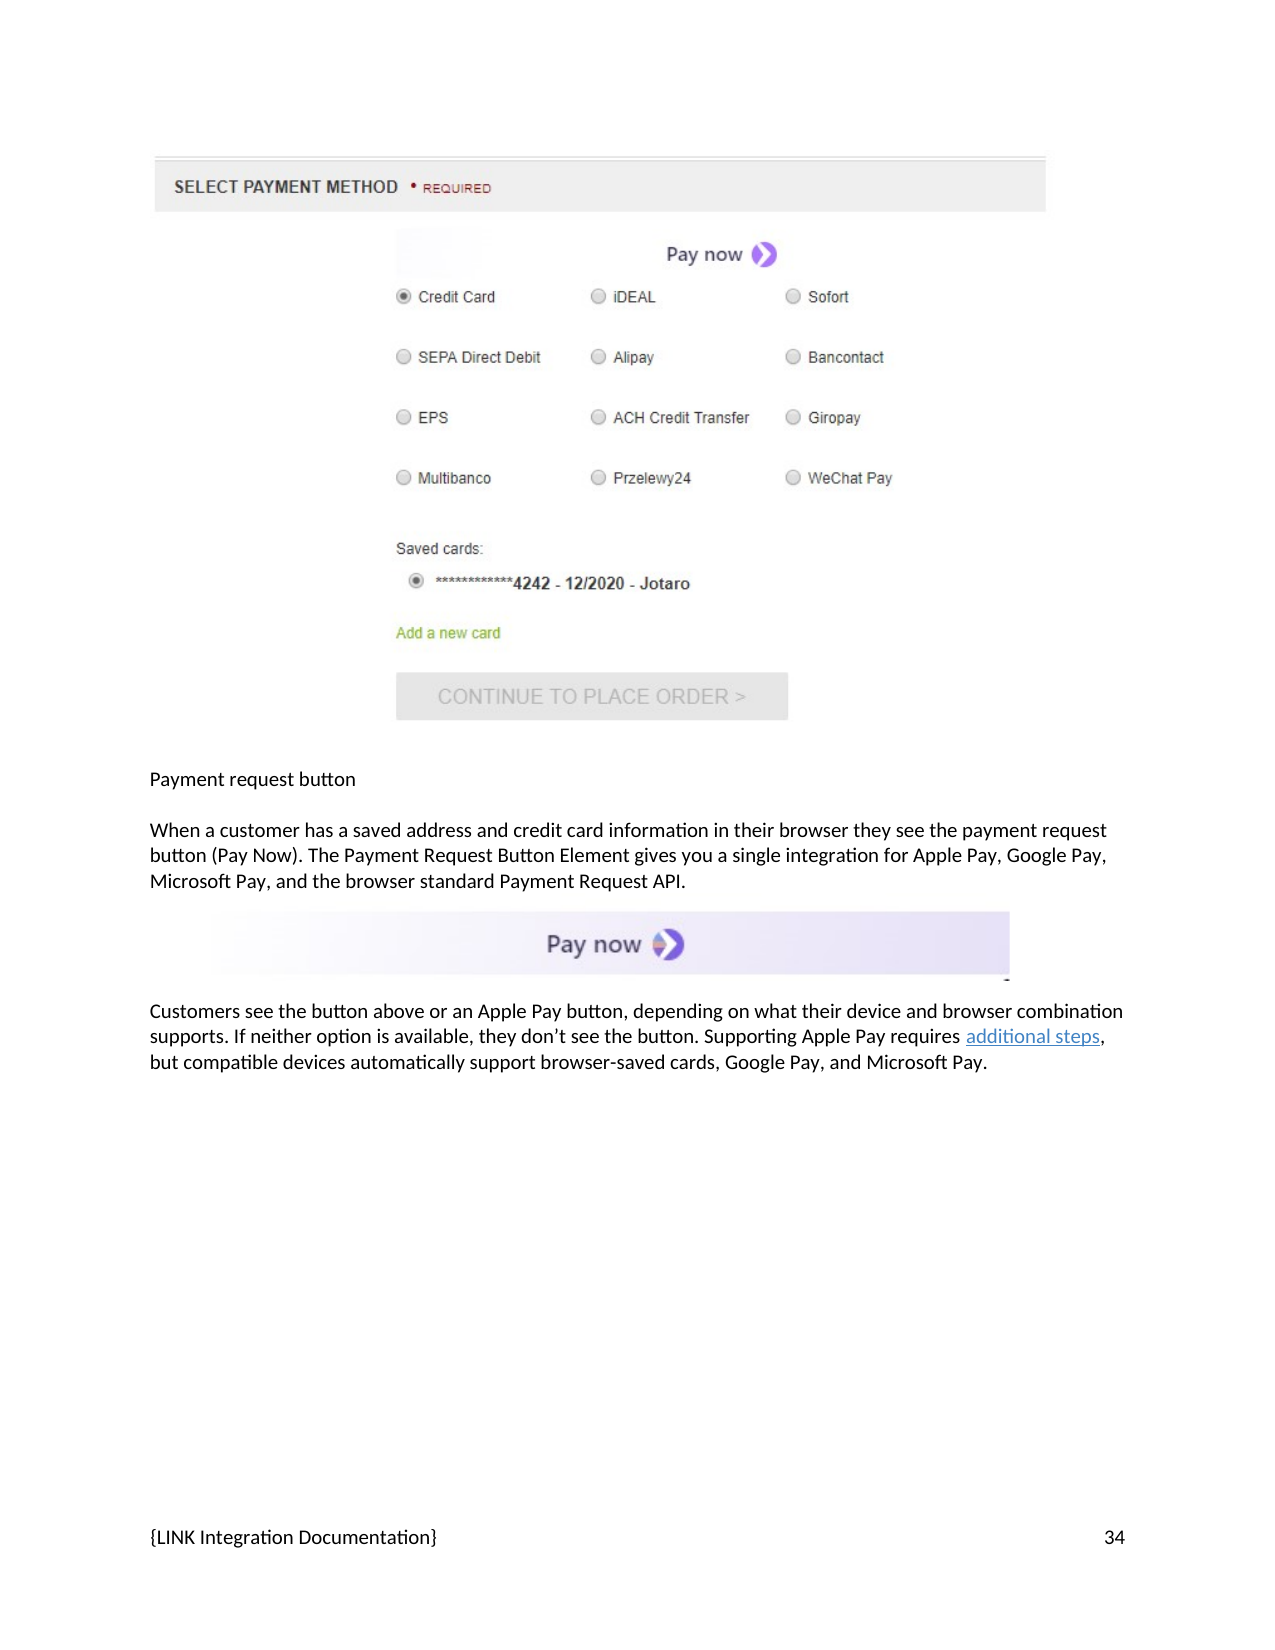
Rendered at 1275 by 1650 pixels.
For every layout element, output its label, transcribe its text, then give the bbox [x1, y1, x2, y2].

text Payment request button [149, 766, 1125, 792]
picture [211, 893, 1010, 981]
text Customers see the button above or an Apple Pay button, depending on what their device and browser combination supports. If neither option is available, they don’t see the button. Supporting Apple Pay requires additional steps, but compatible devices automatically support browser-saved cards, Google Pay, and Microsoft Pay. [149, 998, 1125, 1074]
text When a customer has a saved address and credit card information in their browser they see the payment request button (Pay Now). The Payment Request Button Element gives you a single integration for Apple Pay, Google Pay, Microsoft Pay, and the browser standard Payment Request API. [149, 817, 1125, 893]
picture [150, 150, 1071, 748]
